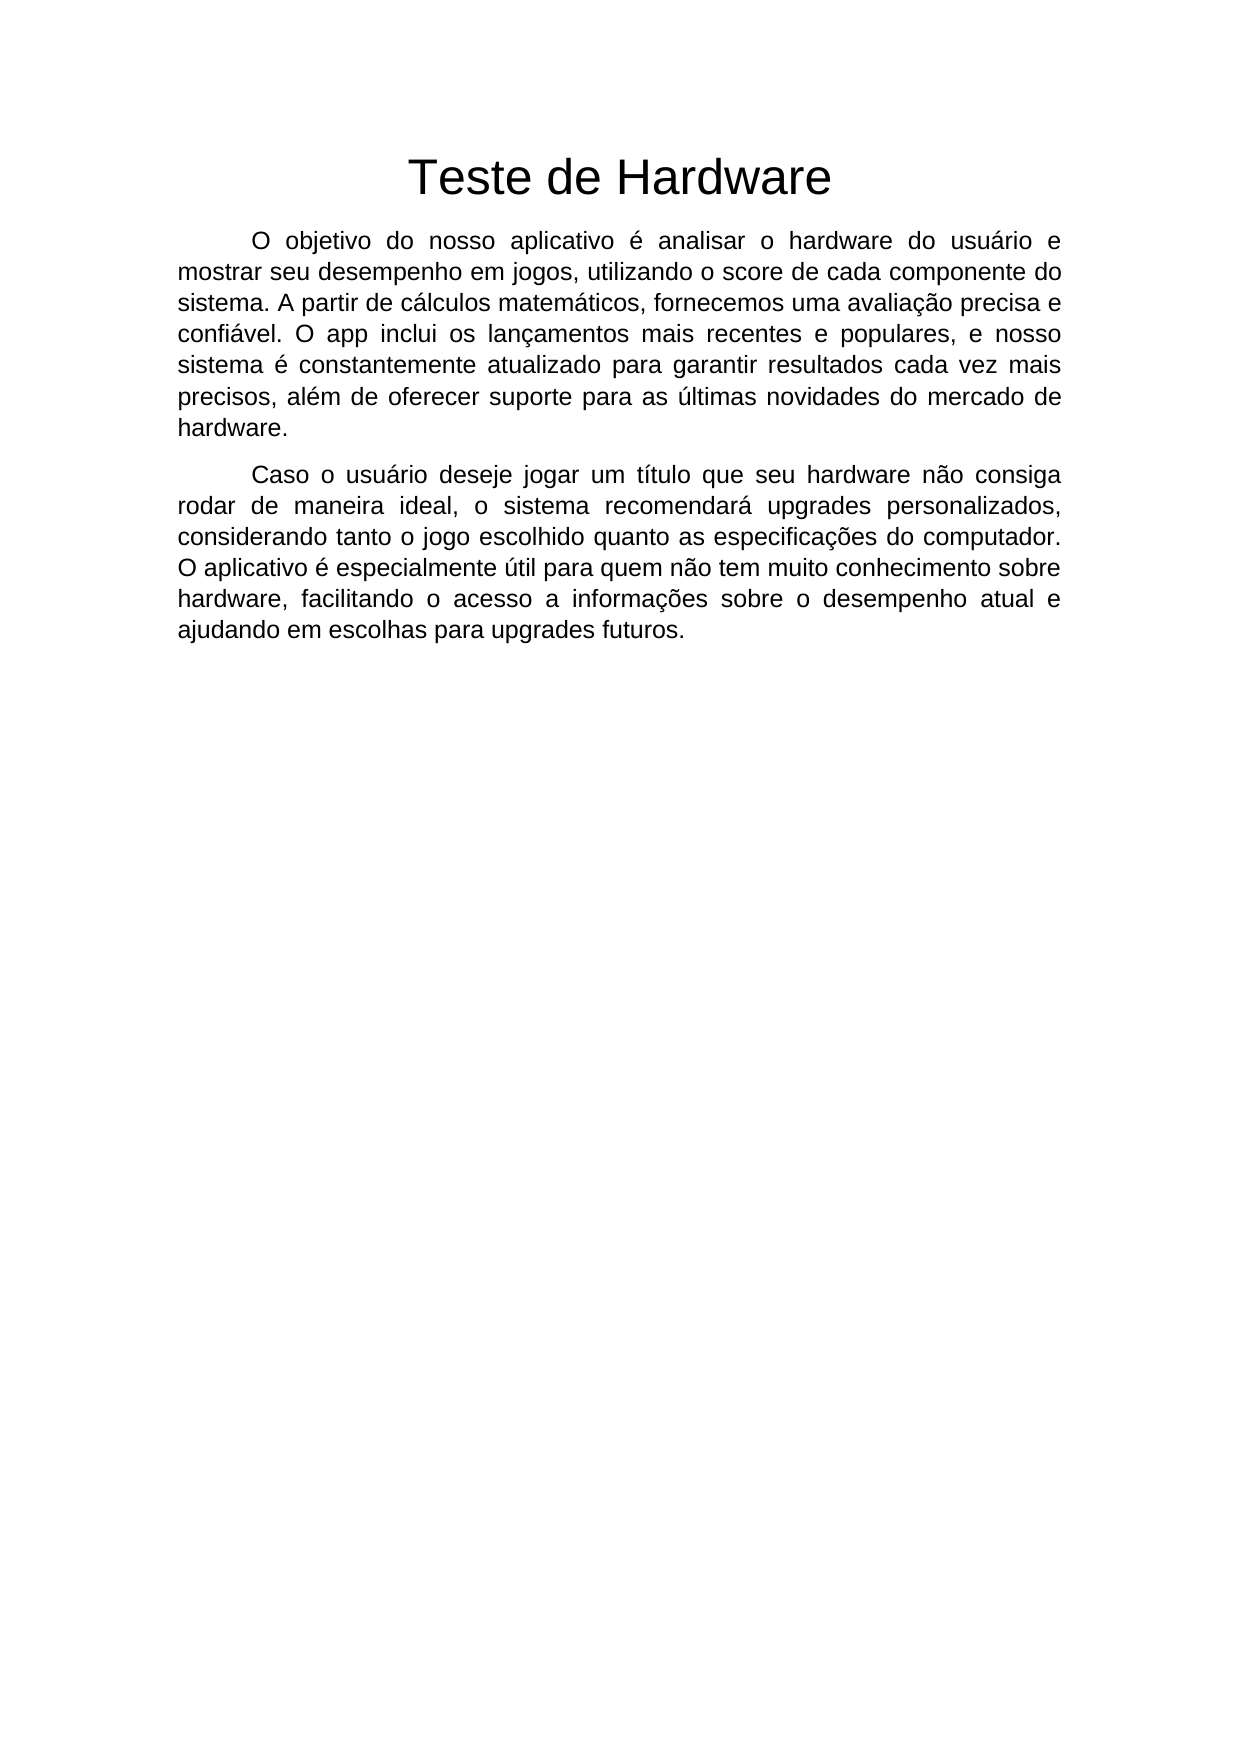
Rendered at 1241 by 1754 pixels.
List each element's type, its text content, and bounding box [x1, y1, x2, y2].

text Caso o usuário deseje jogar um título que seu hardware não consiga rodar de maneira ideal, o sistema recomendará upgrades personalizados, considerando tanto o jogo escolhido quanto as especificações do computador. O aplicativo é especialmente útil para quem não tem muito conhecimento sobre hardware, facilitando o acesso a informações sobre o desempenho atual e ajudando em escolhas para upgrades futuros. [177, 460, 1063, 644]
text O objetivo do nosso aplicativo é analisar o hardware do usuário e mostrar seu desempenho em jogos, utilizando o score de cada componente do sistema. A partir de cálculos matemáticos, fornecemos uma avaliação precisa e confiável. O app inclui os lançamentos mais recentes e populares, e nosso sistema é constantemente atualizado para garantir resultados cada vez mais precisos, além de oferecer suporte para as últimas novidades do mercado de hardware. [177, 226, 1063, 441]
text Teste de Hardware [177, 148, 1063, 205]
